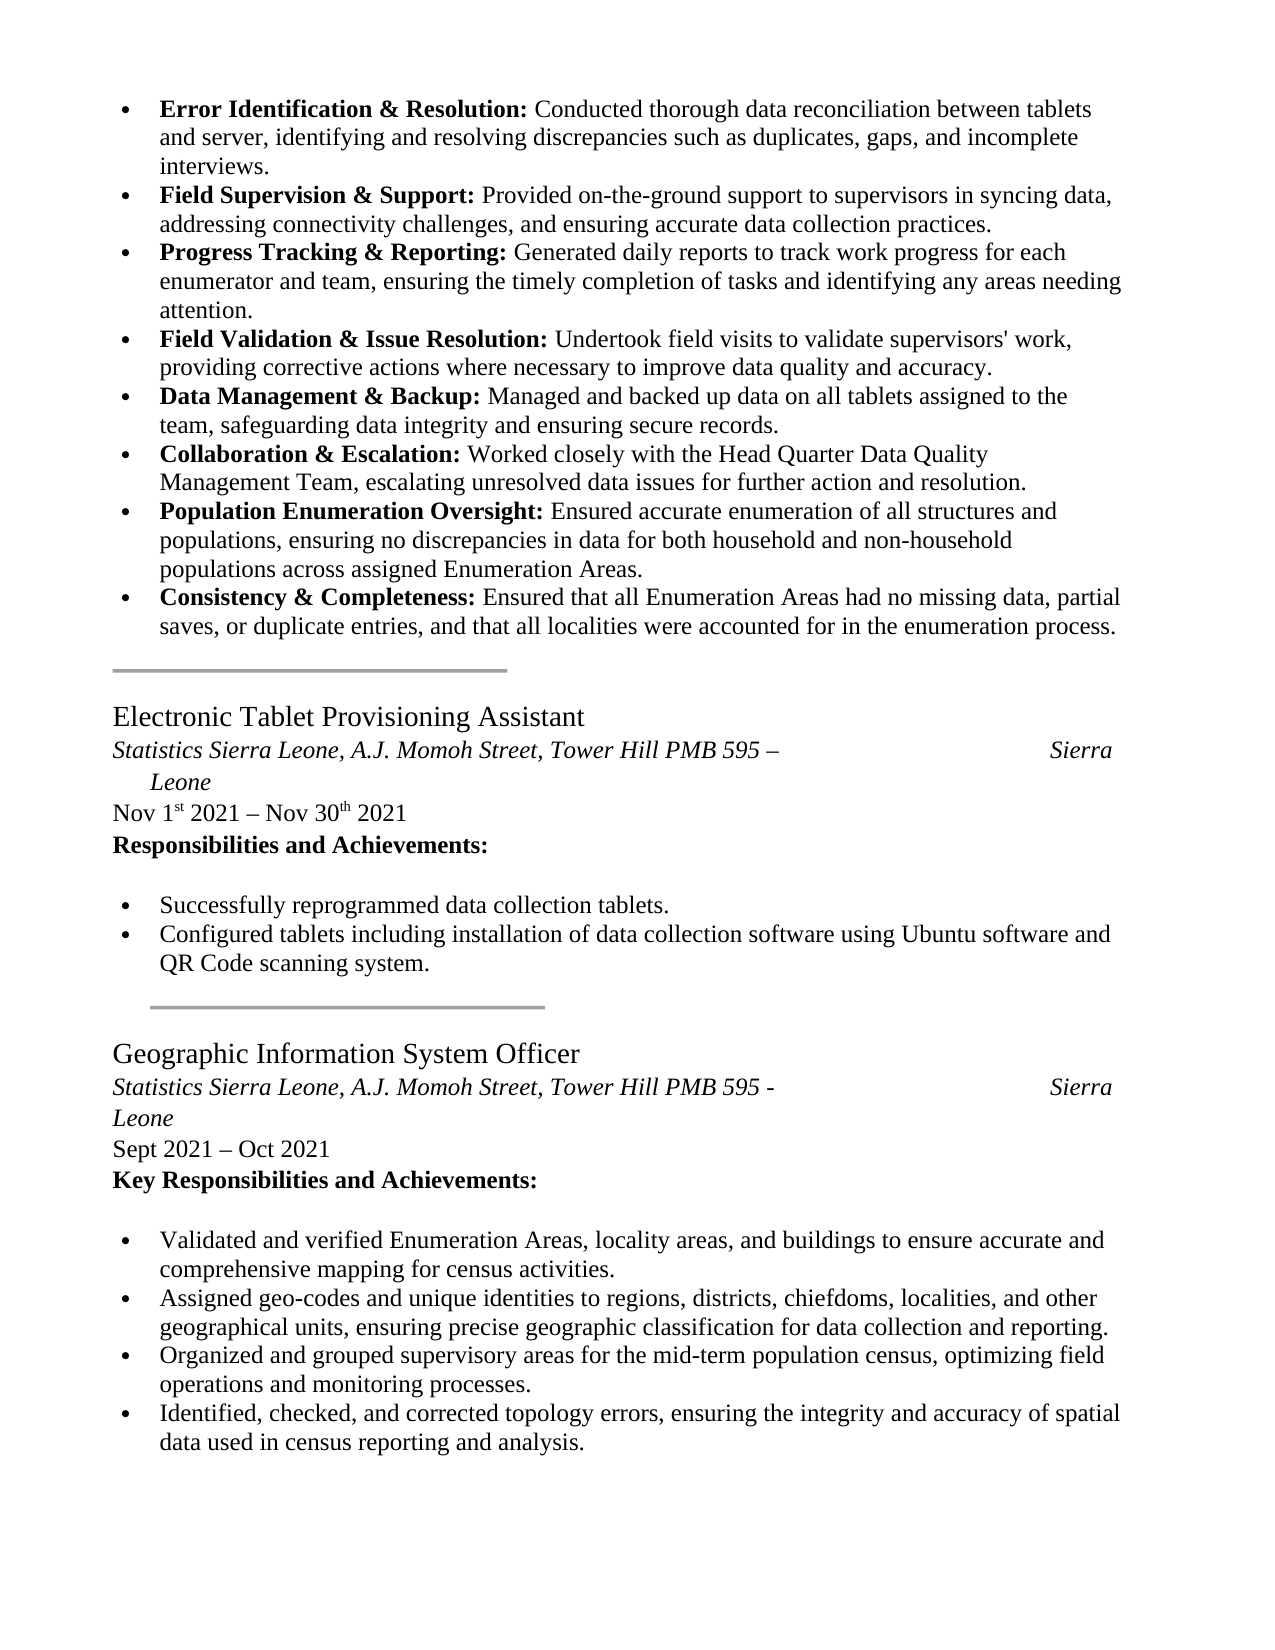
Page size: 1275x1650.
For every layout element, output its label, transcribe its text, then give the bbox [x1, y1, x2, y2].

text Electronic Tablet Provisioning Assistant [112, 699, 1181, 733]
list Assigned geo-codes and unique identities to regions, districts, chiefdoms, localities, and other geographical units, ensuring precise geographic classification for data collection and reporting. [122, 1283, 1125, 1341]
text Geographic Information System Officer [112, 1036, 1181, 1070]
list Organized and grouped supervisory areas for the mid-term population census, optimizing field operations and monitoring processes. [122, 1341, 1125, 1398]
list Configured tablets including installation of data collection software using Ubuntu software and QR Code scanning system. [122, 919, 1125, 977]
text Responsibilities and Achievements: [112, 830, 1181, 859]
text Statistics Sierra Leone, A.J. Momoh Street, Tower Hill PMB 595 - Sierra Leone Sept 2021 – Oct 2021 [112, 1072, 1181, 1163]
list Field Supervision & Support: Provided on-the-ground support to supervisors in syncing data, addressing connectivity challenges, and ensuring accurate data collection practices. [122, 180, 1125, 237]
list Error Identification & Resolution: Conducted thorough data reconciliation between tablets and server, identifying and resolving discrepancies such as duplicates, gaps, and incomplete interviews. [122, 94, 1125, 180]
list Data Management & Backup: Managed and backed up data on all tablets assigned to the team, safeguarding data integrity and ensuring secure records. [122, 381, 1125, 439]
list Successfully reprogrammed data collection tablets. [122, 891, 1125, 919]
list Field Validation & Issue Resolution: Undertook field visits to validate supervisors' work, providing corrective actions where necessary to improve data quality and accuracy. [122, 324, 1125, 381]
list Identified, checked, and corrected topology errors, ensuring the integrity and accuracy of spatial data used in census reporting and analysis. [122, 1398, 1125, 1456]
list Collaboration & Escalation: Worked closely with the Head Quarter Data Quality Management Team, escalating unresolved data issues for further action and resolution. [122, 439, 1125, 496]
text Key Responsibilities and Achievements: [112, 1165, 1181, 1194]
text Statistics Sierra Leone, A.J. Momoh Street, Tower Hill PMB 595 – Sierra Leone [112, 736, 1181, 795]
list Population Enumeration Oversight: Ensured accurate enumeration of all structures and populations, ensuring no discrepancies in data for both household and non-household populations across assigned Enumeration Areas. [122, 496, 1125, 582]
list Progress Tracking & Reporting: Generated daily reports to track work progress for each enumerator and team, ensuring the timely completion of tasks and identifying any areas needing attention. [122, 237, 1125, 324]
text Nov 1st 2021 – Nov 30th 2021 [112, 798, 1101, 826]
list Consistency & Completeness: Ensured that all Enumeration Areas had no missing data, partial saves, or duplicate entries, and that all localities were accounted for in the enumeration process. [122, 582, 1125, 640]
list Validated and verified Enumeration Areas, locality areas, and buildings to ensure accurate and comprehensive mapping for census activities. [122, 1226, 1125, 1283]
